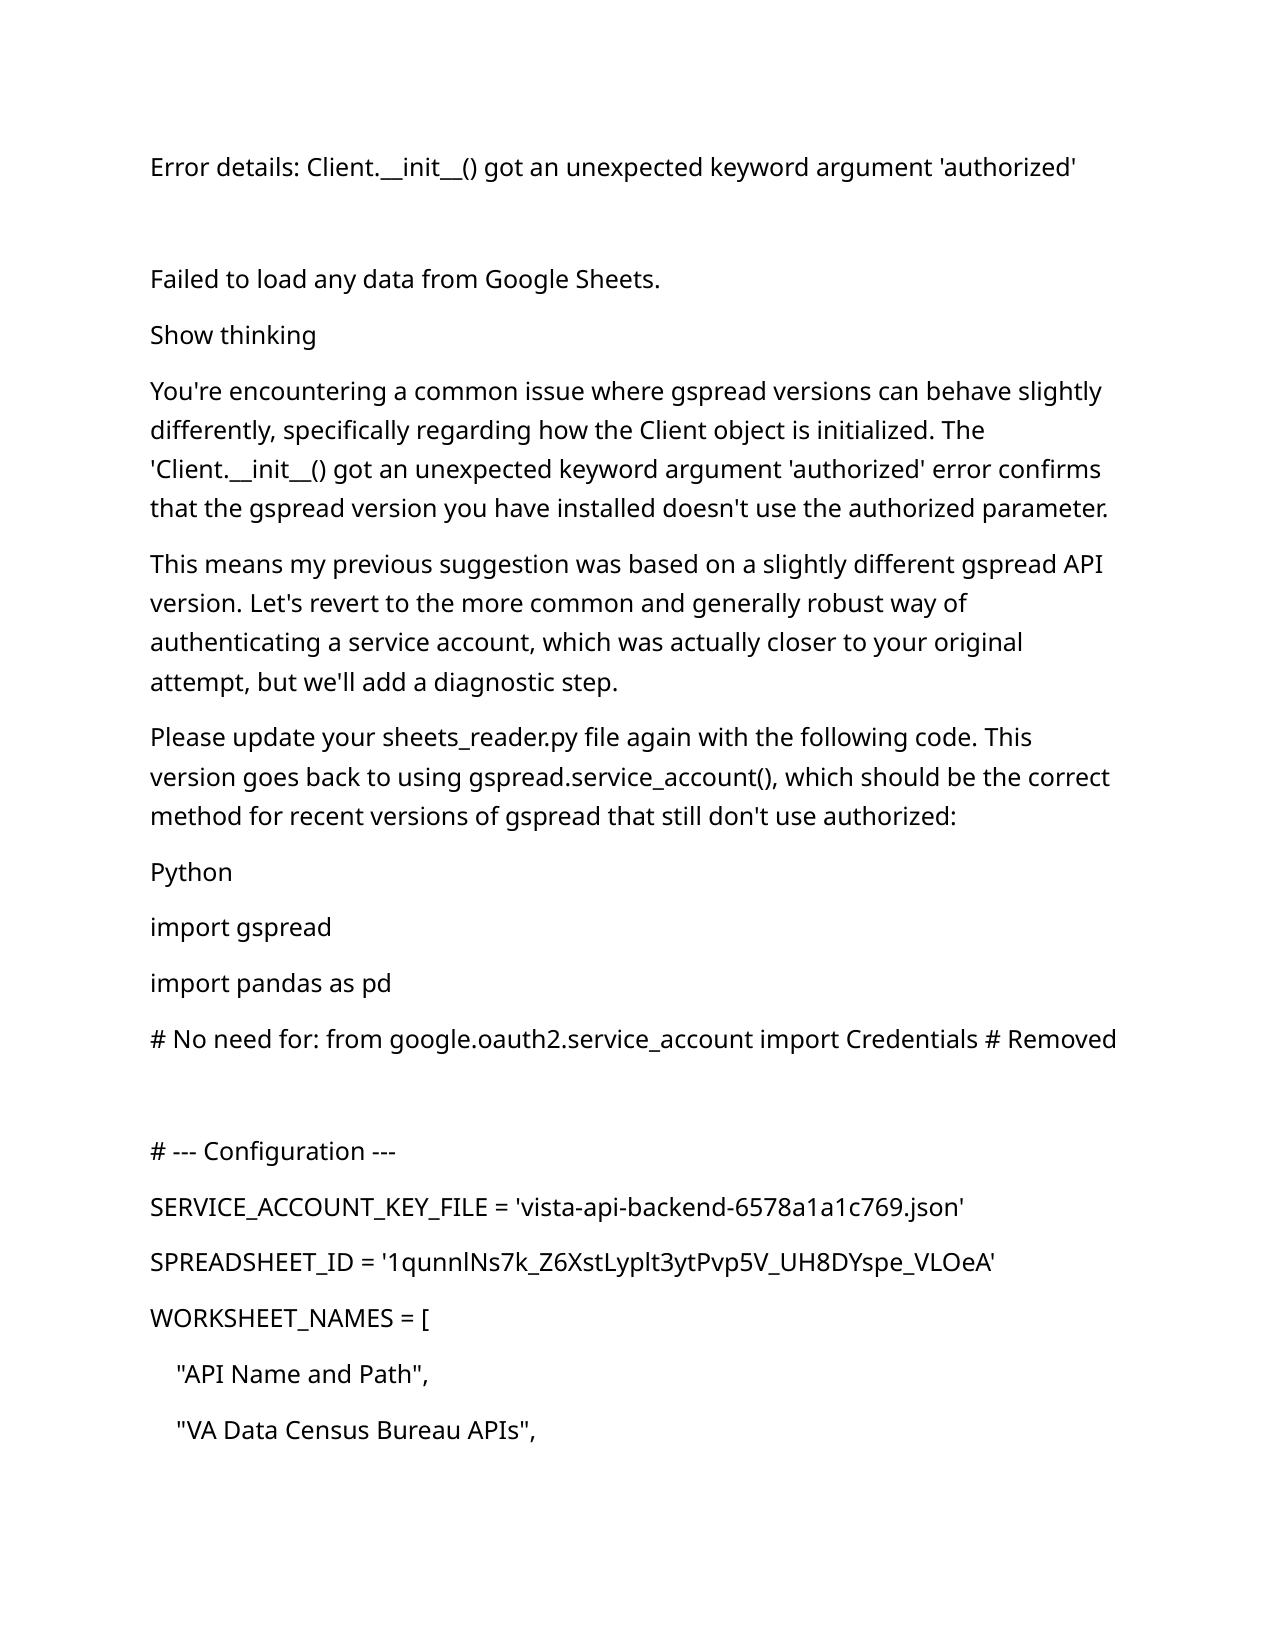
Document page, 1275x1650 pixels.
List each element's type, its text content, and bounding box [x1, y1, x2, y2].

text import pandas as pd [150, 966, 1125, 1000]
text Error details: Client.__init__() got an unexpected keyword argument 'authorized' [150, 150, 1125, 184]
text "VA Data Census Bureau APIs", [150, 1412, 1125, 1447]
text SERVICE_ACCOUNT_KEY_FILE = 'vista-api-backend-6578a1a1c769.json' [150, 1189, 1125, 1223]
text "API Name and Path", [150, 1357, 1125, 1391]
text Failed to load any data from Google Sheets. [150, 262, 1125, 296]
text Python [150, 854, 1125, 888]
text Please update your sheets_reader.py file again with the following code. This version goes back to using gspread.service_account(), which should be the correct method for recent versions of gspread that still don't use authorized: [150, 720, 1125, 832]
text You're encountering a common issue where gspread versions can behave slightly differently, specifically regarding how the Client object is initialized. The 'Client.__init__() got an unexpected keyword argument 'authorized' error confirms that the gspread version you have installed doesn't use the authorized parameter. [150, 373, 1125, 525]
text WORKSHEET_NAMES = [ [150, 1301, 1125, 1335]
text # No need for: from google.oauth2.service_account import Credentials # Removed [150, 1022, 1125, 1056]
text This means my previous suggestion was based on a slightly different gspread API version. Let's revert to the more common and generally robust way of authenticating a service account, which was actually closer to your original attempt, but we'll add a diagnostic step. [150, 547, 1125, 698]
text SPREADSHEET_ID = '1qunnlNs7k_Z6XstLyplt3ytPvp5V_UH8DYspe_VLOeA' [150, 1245, 1125, 1279]
text # --- Configuration --- [150, 1133, 1125, 1167]
text Show thinking [150, 317, 1125, 352]
text import gspread [150, 910, 1125, 944]
